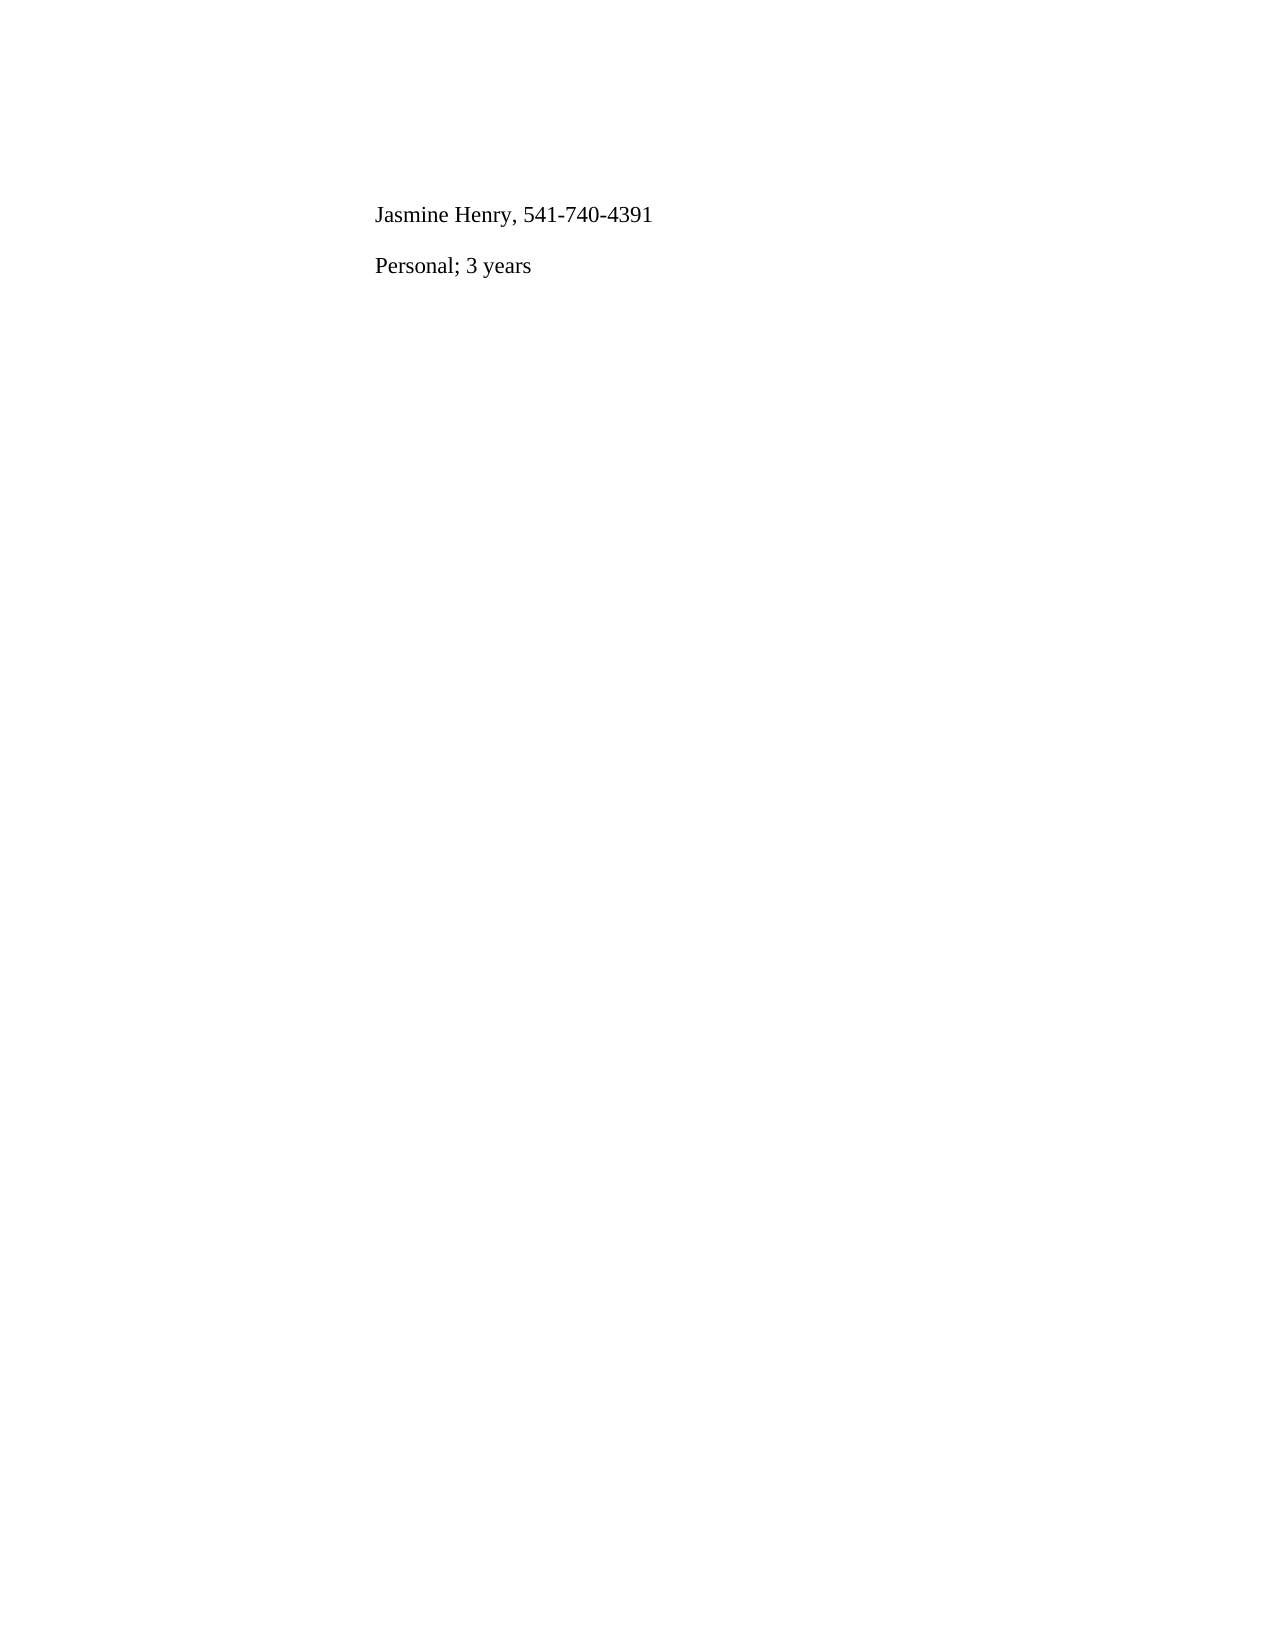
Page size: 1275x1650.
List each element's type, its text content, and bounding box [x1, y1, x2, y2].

text Personal; 3 years [150, 252, 1125, 278]
text Jasmine Henry, 541-740-4391 [150, 201, 1125, 227]
